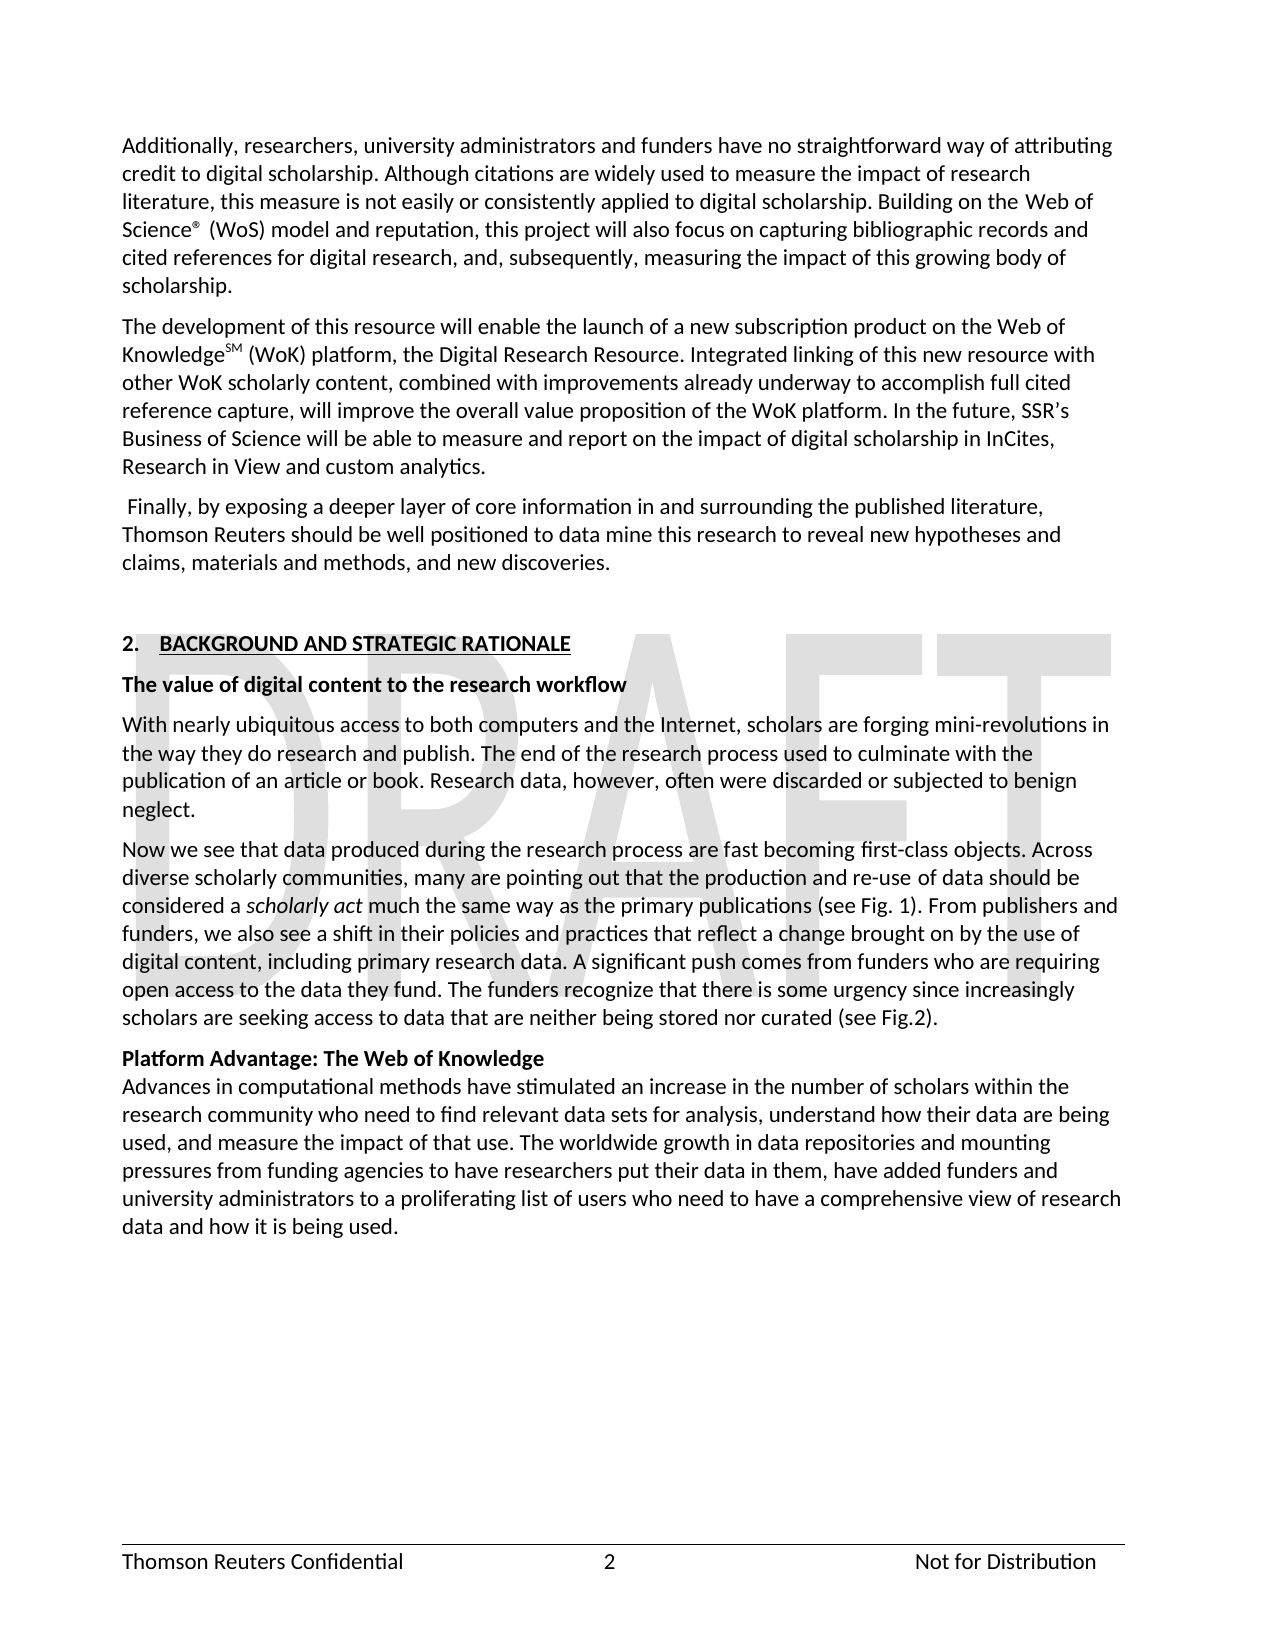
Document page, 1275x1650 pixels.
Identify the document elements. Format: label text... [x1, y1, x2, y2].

text Now we see that data produced during the research process are fast becoming first-class objects. Across diverse scholarly communities, many are pointing out that the production and re-use of data should be considered a scholarly act much the same way as the primary publications (see Fig. 1). From publishers and funders, we also see a shift in their policies and practices that reflect a change brought on by the use of digital content, including primary research data. A significant push comes from funders who are requiring open access to the data they fund. The funders recognize that there is some urgency since increasingly scholars are seeking access to data that are neither being stored nor curated (see Fig.2). [122, 835, 1125, 1031]
text Finally, by exposing a deeper layer of core information in and surrounding the published literature, Thomson Reuters should be well positioned to data mine this research to reveal new hypotheses and claims, materials and methods, and new discoveries. [122, 492, 1125, 577]
text Platform Advantage: The Web of Knowledge [122, 1044, 1125, 1072]
list BACKGROUND and Strategic Rationale [122, 629, 1125, 658]
text The development of this resource will enable the launch of a new subscription product on the Web of KnowledgeSM (WoK) platform, the Digital Research Resource. Integrated linking of this new resource with other WoK scholarly content, combined with improvements already underway to accomplish full cited reference capture, will improve the overall value proposition of the WoK platform. In the future, SSR’s Business of Science will be able to measure and report on the impact of digital scholarship in InCites, Research in View and custom analytics. [122, 312, 1125, 480]
text Advances in computational methods have stimulated an increase in the number of scholars within the research community who need to find relevant data sets for analysis, understand how their data are being used, and measure the impact of that use. The worldwide growth in data repositories and mounting pressures from funding agencies to have researchers put their data in them, have added funders and university administrators to a proliferating list of users who need to have a comprehensive view of research data and how it is being used. [122, 1072, 1125, 1240]
text With nearly ubiquitous access to both computers and the Internet, scholars are forging mini-revolutions in the way they do research and publish. The end of the research process used to culminate with the publication of an article or book. Research data, however, often were discarded or subjected to benign neglect. [122, 711, 1125, 823]
text The value of digital content to the research workflow [122, 670, 1125, 698]
text Additionally, researchers, university administrators and funders have no straightforward way of attributing credit to digital scholarship. Although citations are widely used to measure the impact of research literature, this measure is not easily or consistently applied to digital scholarship. Building on the Web of Science® (WoS) model and reputation, this project will also focus on capturing bibliographic records and cited references for digital research, and, subsequently, measuring the impact of this growing body of scholarship. [122, 131, 1125, 299]
